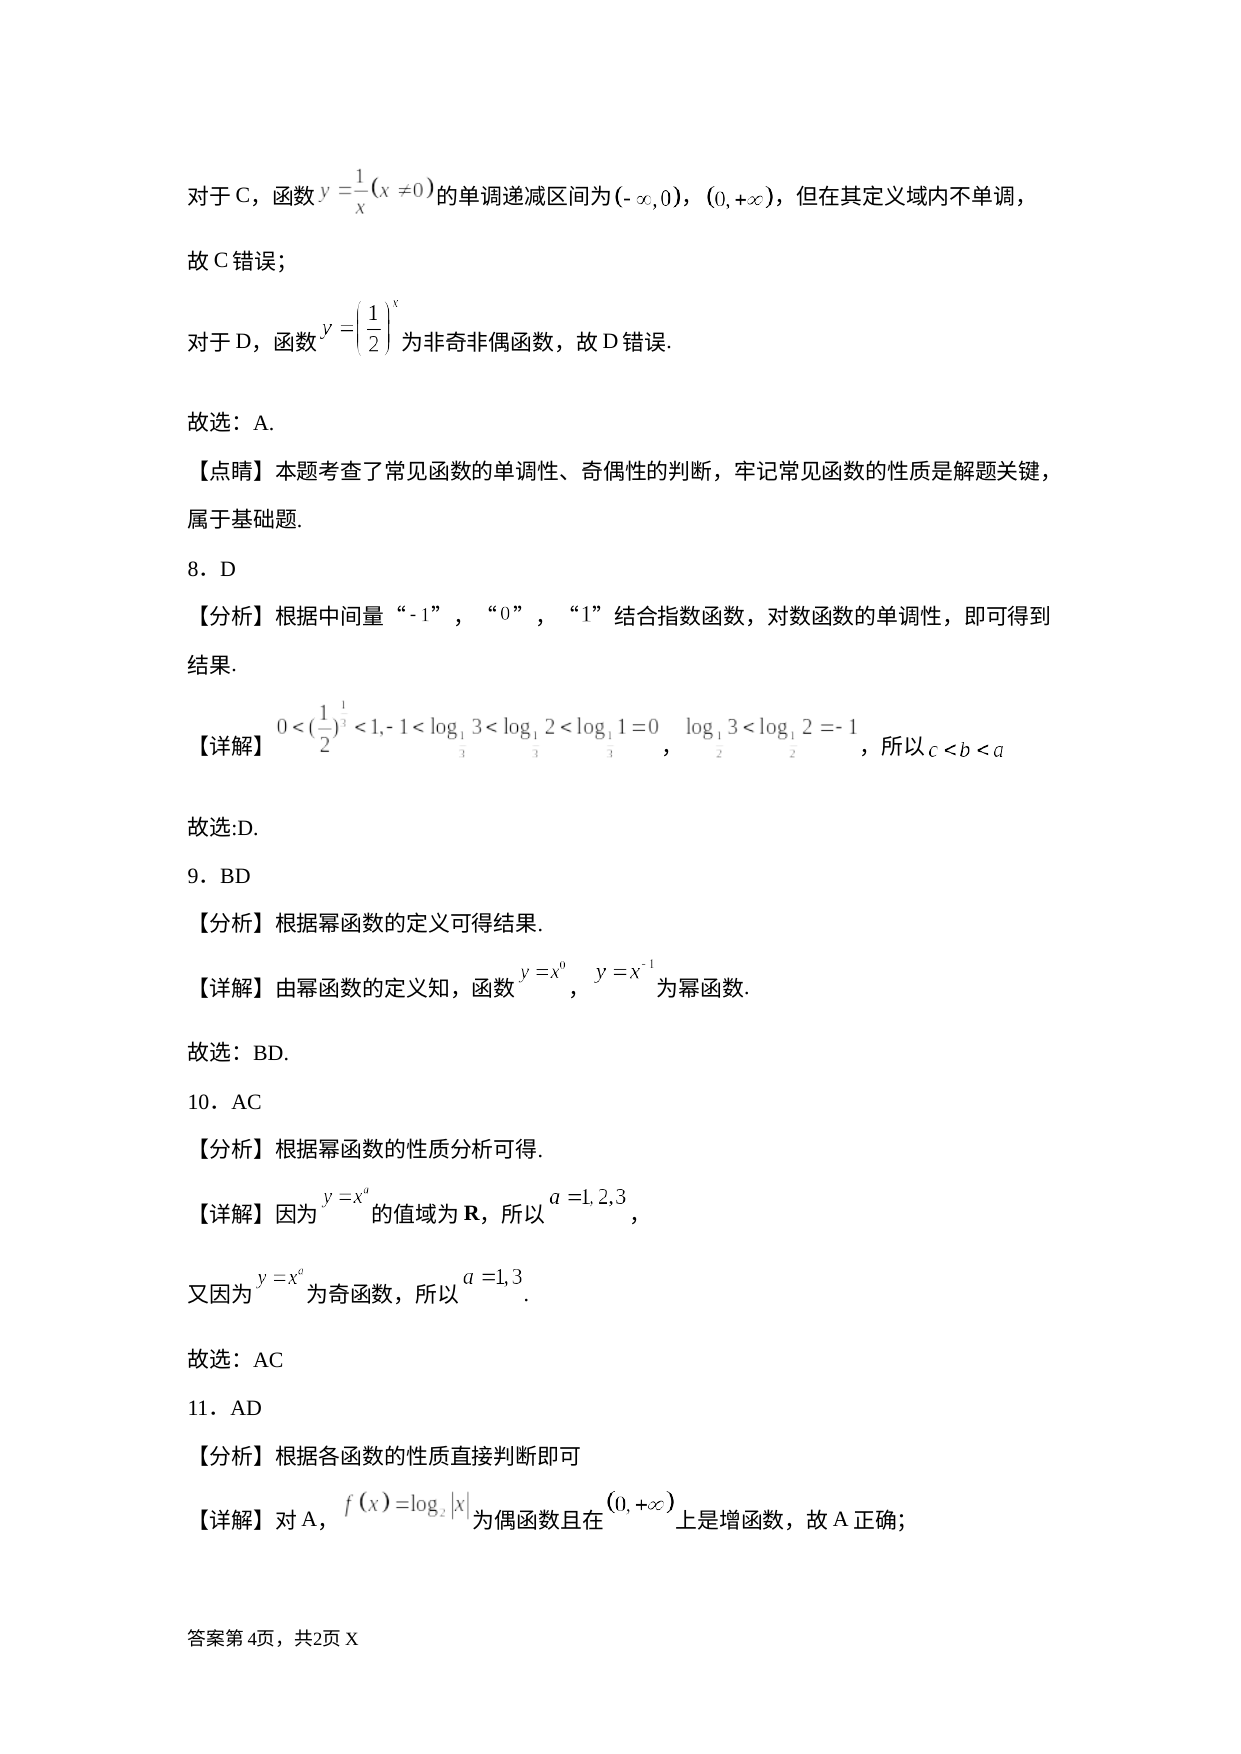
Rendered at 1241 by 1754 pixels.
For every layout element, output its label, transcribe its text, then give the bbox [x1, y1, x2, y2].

text 故选:D. [187, 809, 1053, 842]
text 故选：BD. [187, 1035, 1053, 1067]
text 8．D [187, 550, 1053, 583]
text 【详解】因为的值域为R，所以， [187, 1180, 1053, 1245]
text 故选：AC [187, 1342, 1053, 1374]
text 故选：A. [187, 405, 1053, 437]
text 【点睛】本题考查了常见函数的单调性、奇偶性的判断，牢记常见函数的性质是解题关键，属于基础题. [187, 453, 1053, 534]
text 对于C，函数的单调递减区间为，，但在其定义域内不单调，故C错误； [187, 162, 1053, 276]
text 【详解】对A，为偶函数且在上是增函数，故A正确； [187, 1487, 1053, 1552]
text 9．BD [187, 857, 1053, 890]
text 对于D，函数为非奇非偶函数，故D错误. [187, 292, 1053, 389]
text 【分析】根据中间量“”，“”，“”结合指数函数，对数函数的单调性，即可得到结果. [187, 599, 1053, 680]
text 【分析】根据幂函数的定义可得结果. [187, 906, 1053, 938]
text 【详解】，，所以 [187, 696, 1053, 793]
text 【详解】由幂函数的定义知，函数，为幂函数. [187, 954, 1053, 1019]
text 10．AC [187, 1083, 1053, 1116]
text 【分析】根据各函数的性质直接判断即可 [187, 1438, 1053, 1471]
text 又因为为奇函数，所以. [187, 1261, 1053, 1326]
text 11．AD [187, 1390, 1053, 1422]
text 【分析】根据幂函数的性质分析可得. [187, 1132, 1053, 1164]
